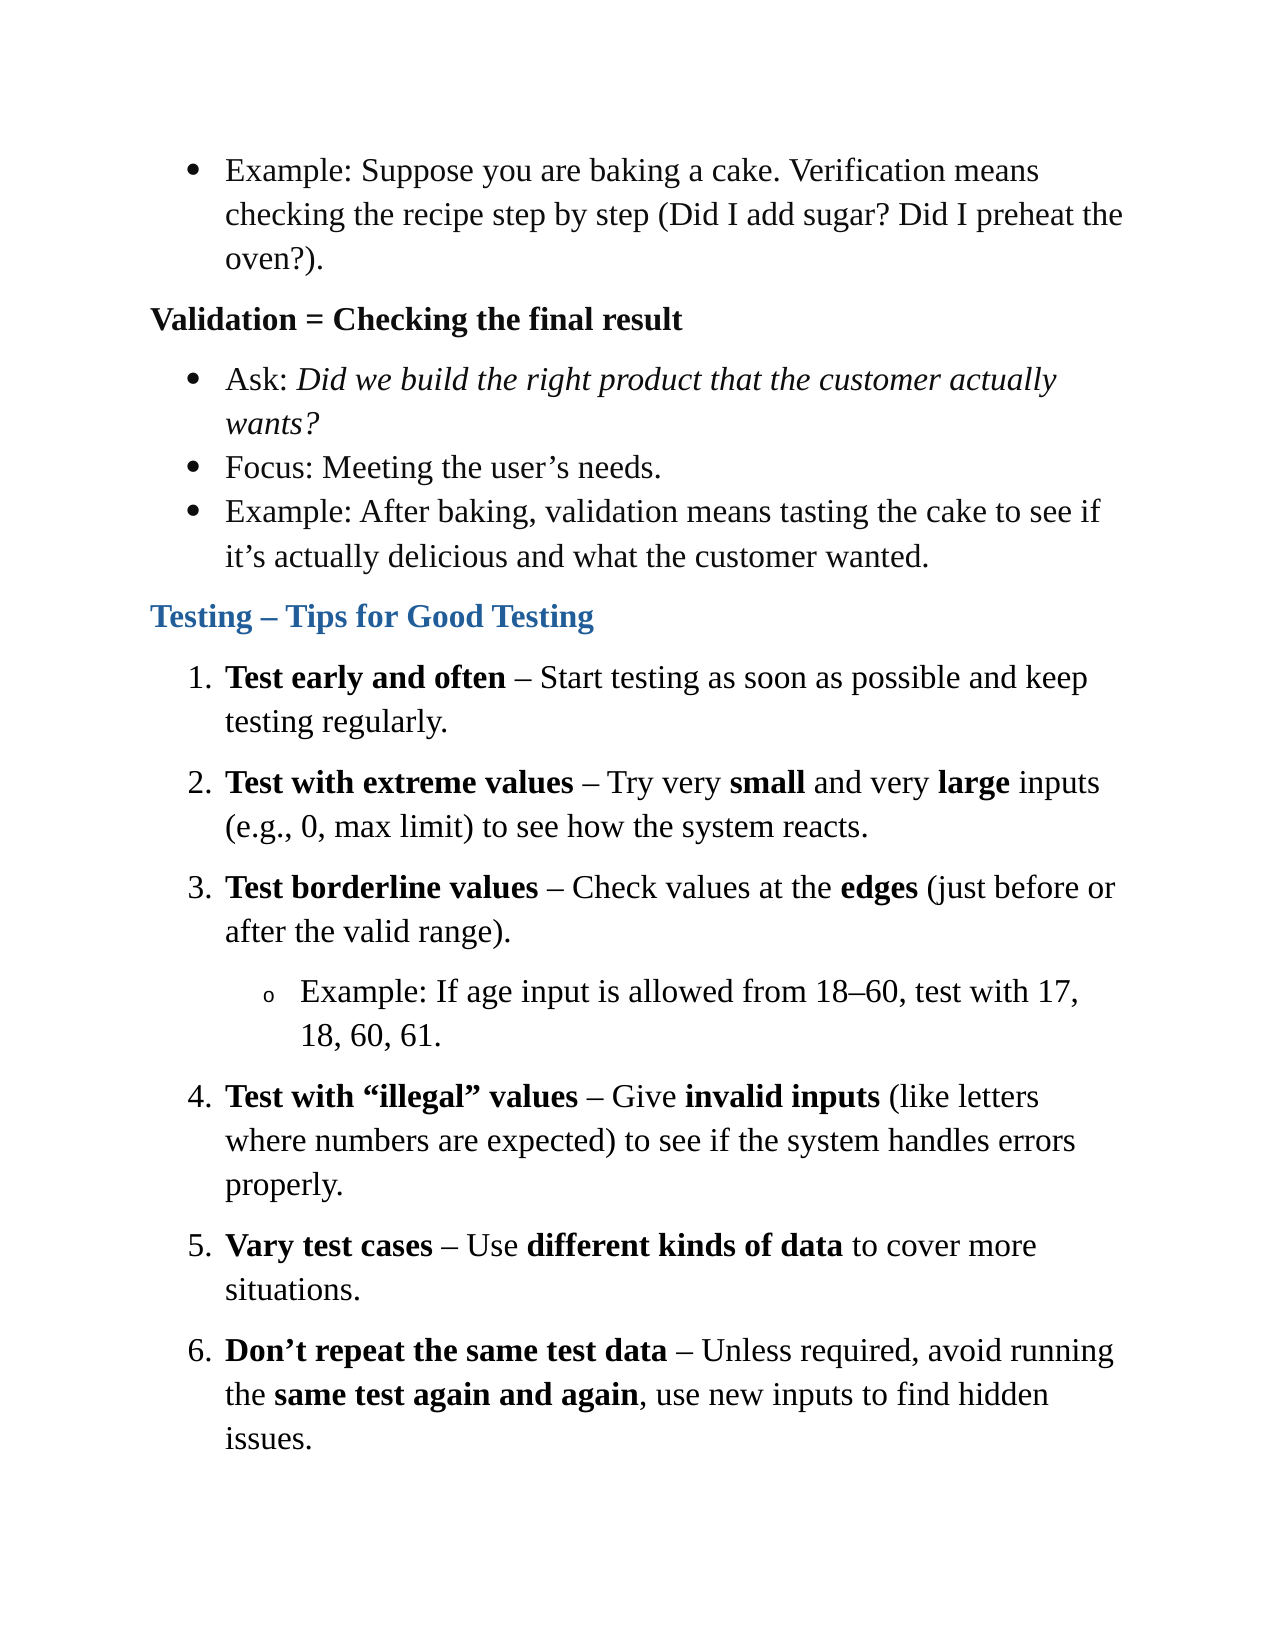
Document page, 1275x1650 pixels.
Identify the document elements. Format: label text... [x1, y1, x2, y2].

list Don’t repeat the same test data – Unless required, avoid running the same test again and again, use new inputs to find hidden issues. [187, 1330, 1125, 1457]
list Example: If age input is allowed from 18–60, test with 17, 18, 60, 61. [262, 972, 1125, 1054]
list Example: Suppose you are baking a cake. Verification means checking the recipe step by step (Did I add sugar? Did I preheat the oven?). [187, 150, 1125, 276]
list Test with “illegal” values – Give invalid inputs (like letters where numbers are expected) to see if the system handles errors properly. [187, 1076, 1125, 1203]
list Vary test cases – Use different kinds of data to cover more situations. [187, 1225, 1125, 1308]
list Example: After baking, validation means tasting the cake to see if it’s actually delicious and what the customer wanted. [187, 492, 1125, 574]
list Test with extreme values – Try very small and very large inputs (e.g., 0, max limit) to see how the system reacts. [187, 762, 1125, 844]
text Testing – Tips for Good Testing [150, 597, 1125, 635]
text Validation = Checking the final result [150, 299, 1125, 337]
list Test early and often – Start testing as soon as possible and keep testing regularly. [187, 657, 1125, 740]
list Ask: Did we build the right product that the customer actually wants? [187, 359, 1125, 442]
list Focus: Meeting the user’s needs. [187, 448, 1125, 486]
list Test borderline values – Check values at the edges (just before or after the valid range). [187, 867, 1125, 949]
